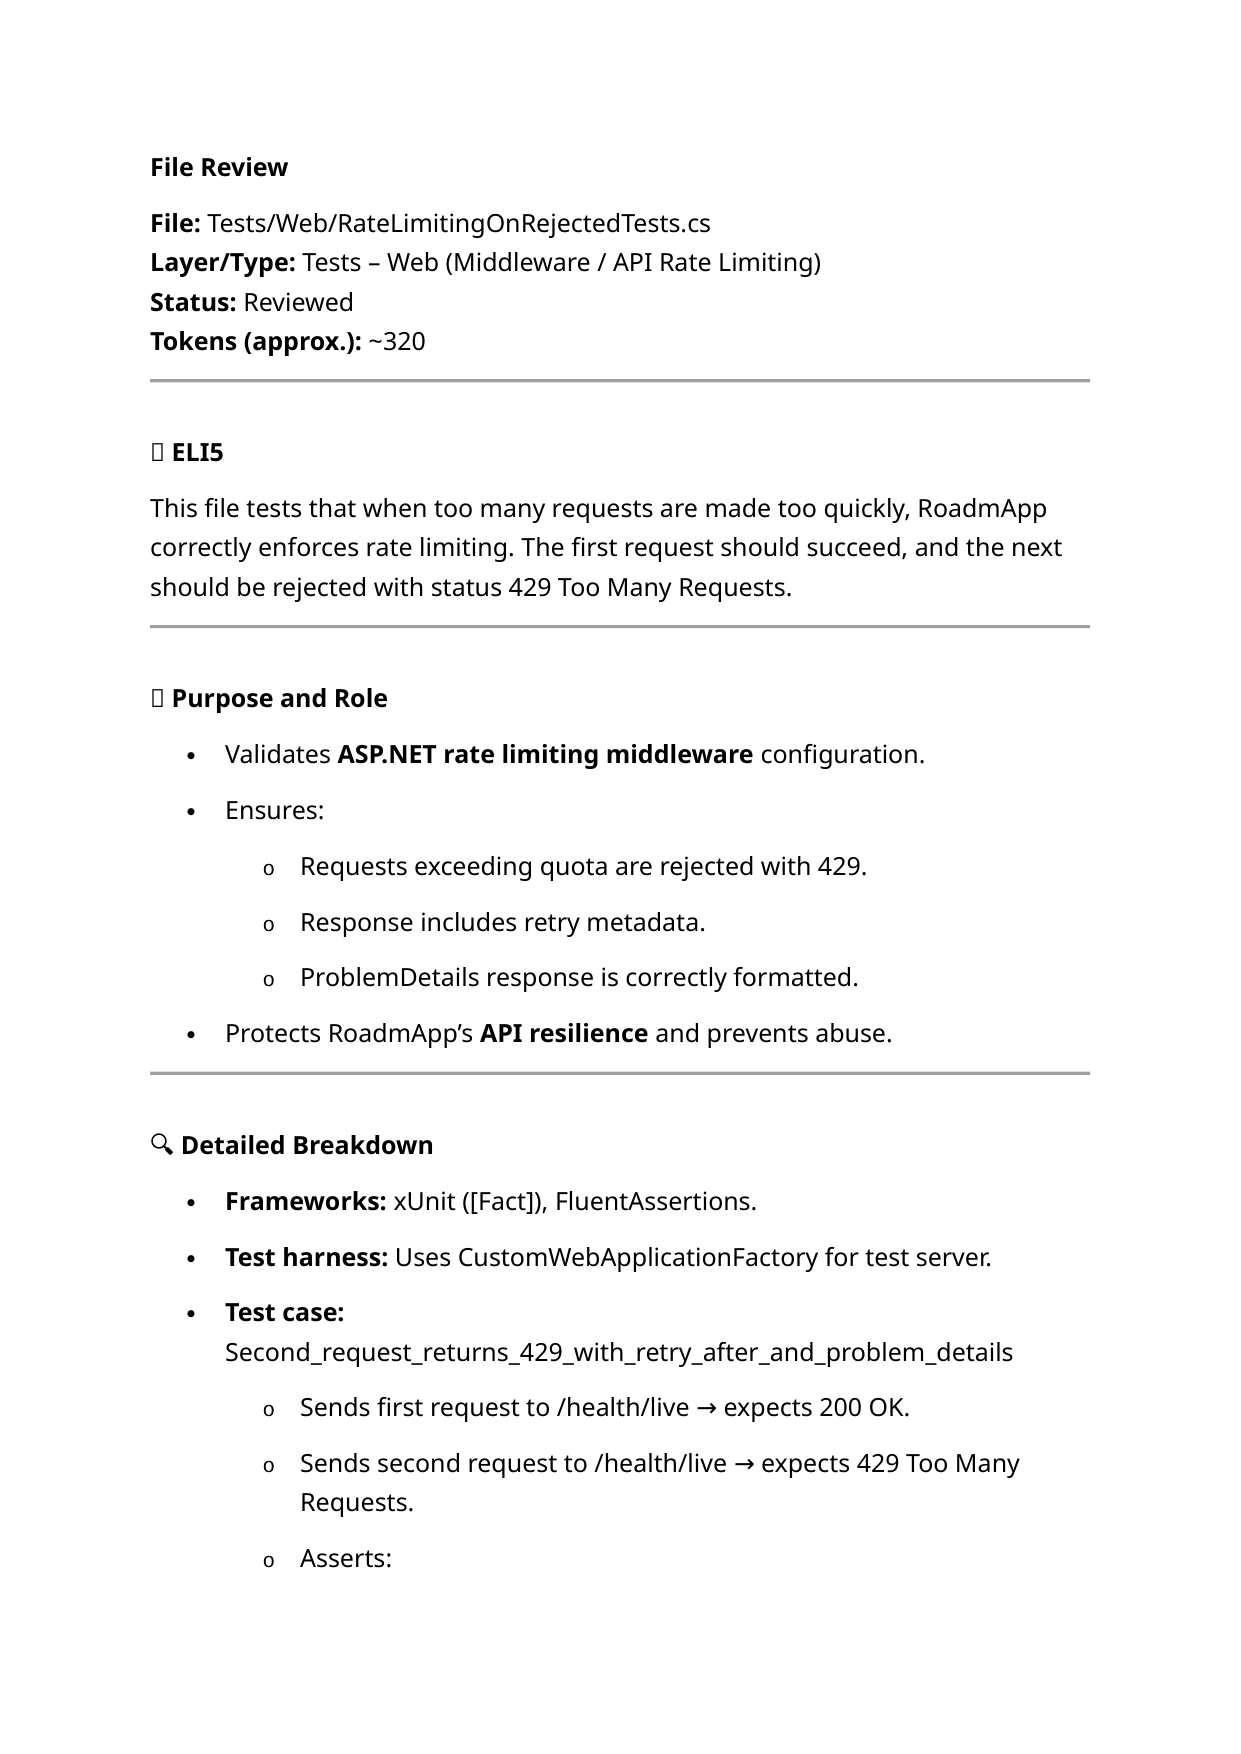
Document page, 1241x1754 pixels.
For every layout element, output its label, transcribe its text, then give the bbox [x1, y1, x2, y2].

text 🧾 ELI5 [150, 435, 1090, 469]
list Frameworks: xUnit ([Fact]), FluentAssertions. [187, 1183, 1090, 1217]
list Test case: Second_request_returns_429_with_retry_after_and_problem_details [187, 1295, 1090, 1368]
list Test harness: Uses CustomWebApplicationFactory for test server. [187, 1239, 1090, 1273]
list ProblemDetails response is correctly formatted. [262, 960, 1090, 994]
list Response includes retry metadata. [262, 904, 1090, 938]
text File: Tests/Web/RateLimitingOnRejectedTests.cs Layer/Type: Tests – Web (Middleware / API Rate Limiting) Status: Reviewed Tokens (approx.): ~320 [150, 206, 1090, 357]
text This file tests that when too many requests are made too quickly, RoadmApp correctly enforces rate limiting. The first request should succeed, and the next should be rejected with status 429 Too Many Requests. [150, 491, 1090, 603]
list Asserts: [262, 1541, 1090, 1575]
list Validates ASP.NET rate limiting middleware configuration. [187, 737, 1090, 771]
text File Review [150, 150, 1090, 184]
text 🔍 Detailed Breakdown [150, 1127, 1090, 1162]
list Sends second request to /health/live → expects 429 Too Many Requests. [262, 1446, 1090, 1519]
list Protects RoadmApp’s API resilience and prevents abuse. [187, 1016, 1090, 1050]
text 🎯 Purpose and Role [150, 681, 1090, 715]
list Sends first request to /health/live → expects 200 OK. [262, 1390, 1090, 1424]
list Ensures: [187, 792, 1090, 827]
list Requests exceeding quota are rejected with 429. [262, 848, 1090, 882]
